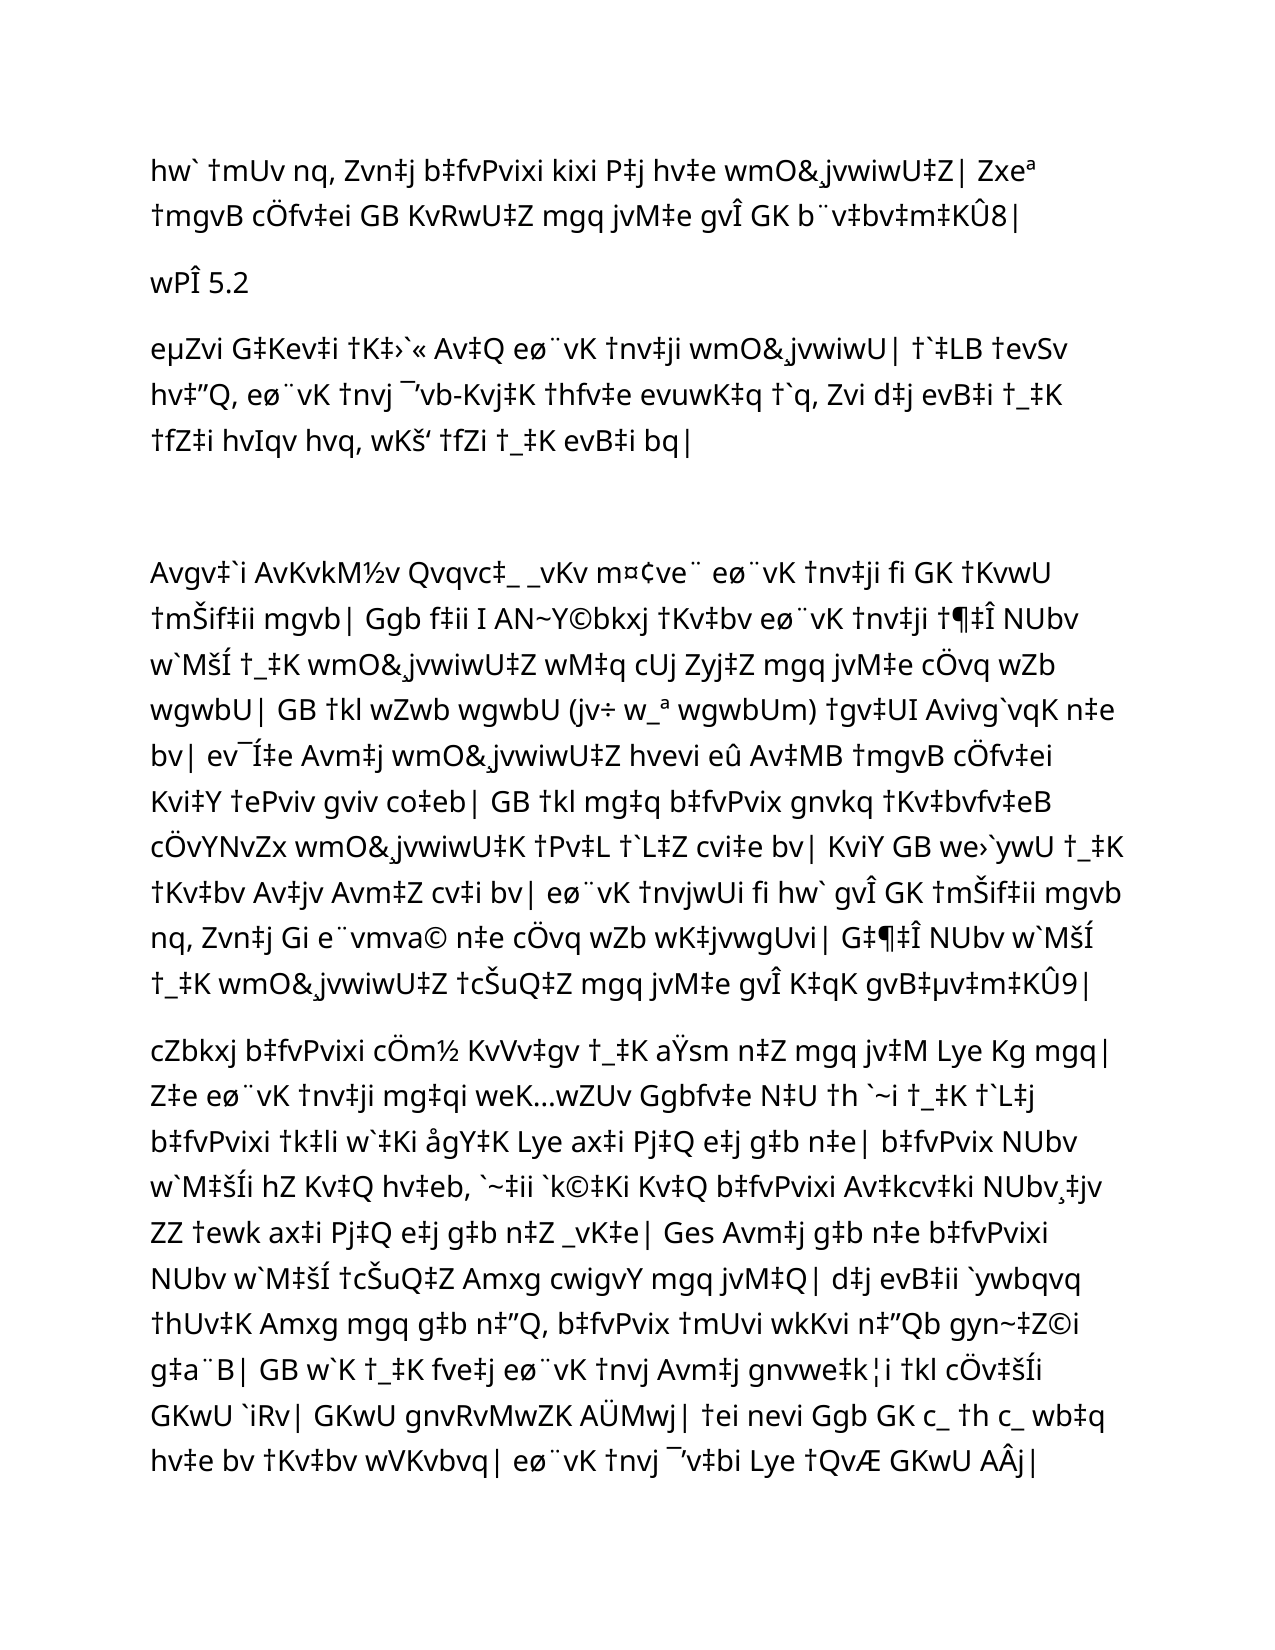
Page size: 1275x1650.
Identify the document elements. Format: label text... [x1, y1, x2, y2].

text eµZvi G‡Kev‡i †K‡›`« Av‡Q eø¨vK †nv‡ji wmO&¸jvwiwU| †`‡LB †evSv hv‡”Q, eø¨vK †nvj ¯’vb-Kvj‡K †hfv‡e evuwK‡q †`q, Zvi d‡j evB‡i †_‡K †fZ‡i hvIqv hvq, wKš‘ †fZi †_‡K evB‡i bq| [150, 328, 1125, 459]
text wPÎ 5.2 [150, 262, 1125, 302]
text Avgv‡`i AvKvkM½v Qvqvc‡_ _vKv m¤¢ve¨ eø¨vK †nv‡ji fi GK †KvwU †mŠif‡ii mgvb| Ggb f‡ii I AN~Y©bkxj †Kv‡bv eø¨vK †nv‡ji †¶‡Î NUbv w`MšÍ †_‡K wmO&¸jvwiwU‡Z wM‡q cUj Zyj‡Z mgq jvM‡e cÖvq wZb wgwbU| GB †kl wZwb wgwbU (jv÷ w_ª wgwbUm) †gv‡UI Avivg`vqK n‡e bv| ev¯Í‡e Avm‡j wmO&¸jvwiwU‡Z hvevi eû Av‡MB †mgvB cÖfv‡ei Kvi‡Y †ePviv gviv co‡eb| GB †kl mg‡q b‡fvPvix gnvkq †Kv‡bvfv‡eB cÖvYNvZx wmO&¸jvwiwU‡K †Pv‡L †`L‡Z cvi‡e bv| KviY GB we›`ywU †_‡K †Kv‡bv Av‡jv Avm‡Z cv‡i bv| eø¨vK †nvjwUi fi hw` gvÎ GK †mŠif‡ii mgvb nq, Zvn‡j Gi e¨vmva© n‡e cÖvq wZb wK‡jvwgUvi| G‡¶‡Î NUbv w`MšÍ †_‡K wmO&¸jvwiwU‡Z †cŠuQ‡Z mgq jvM‡e gvÎ K‡qK gvB‡µv‡m‡KÛ9| [150, 553, 1125, 1003]
